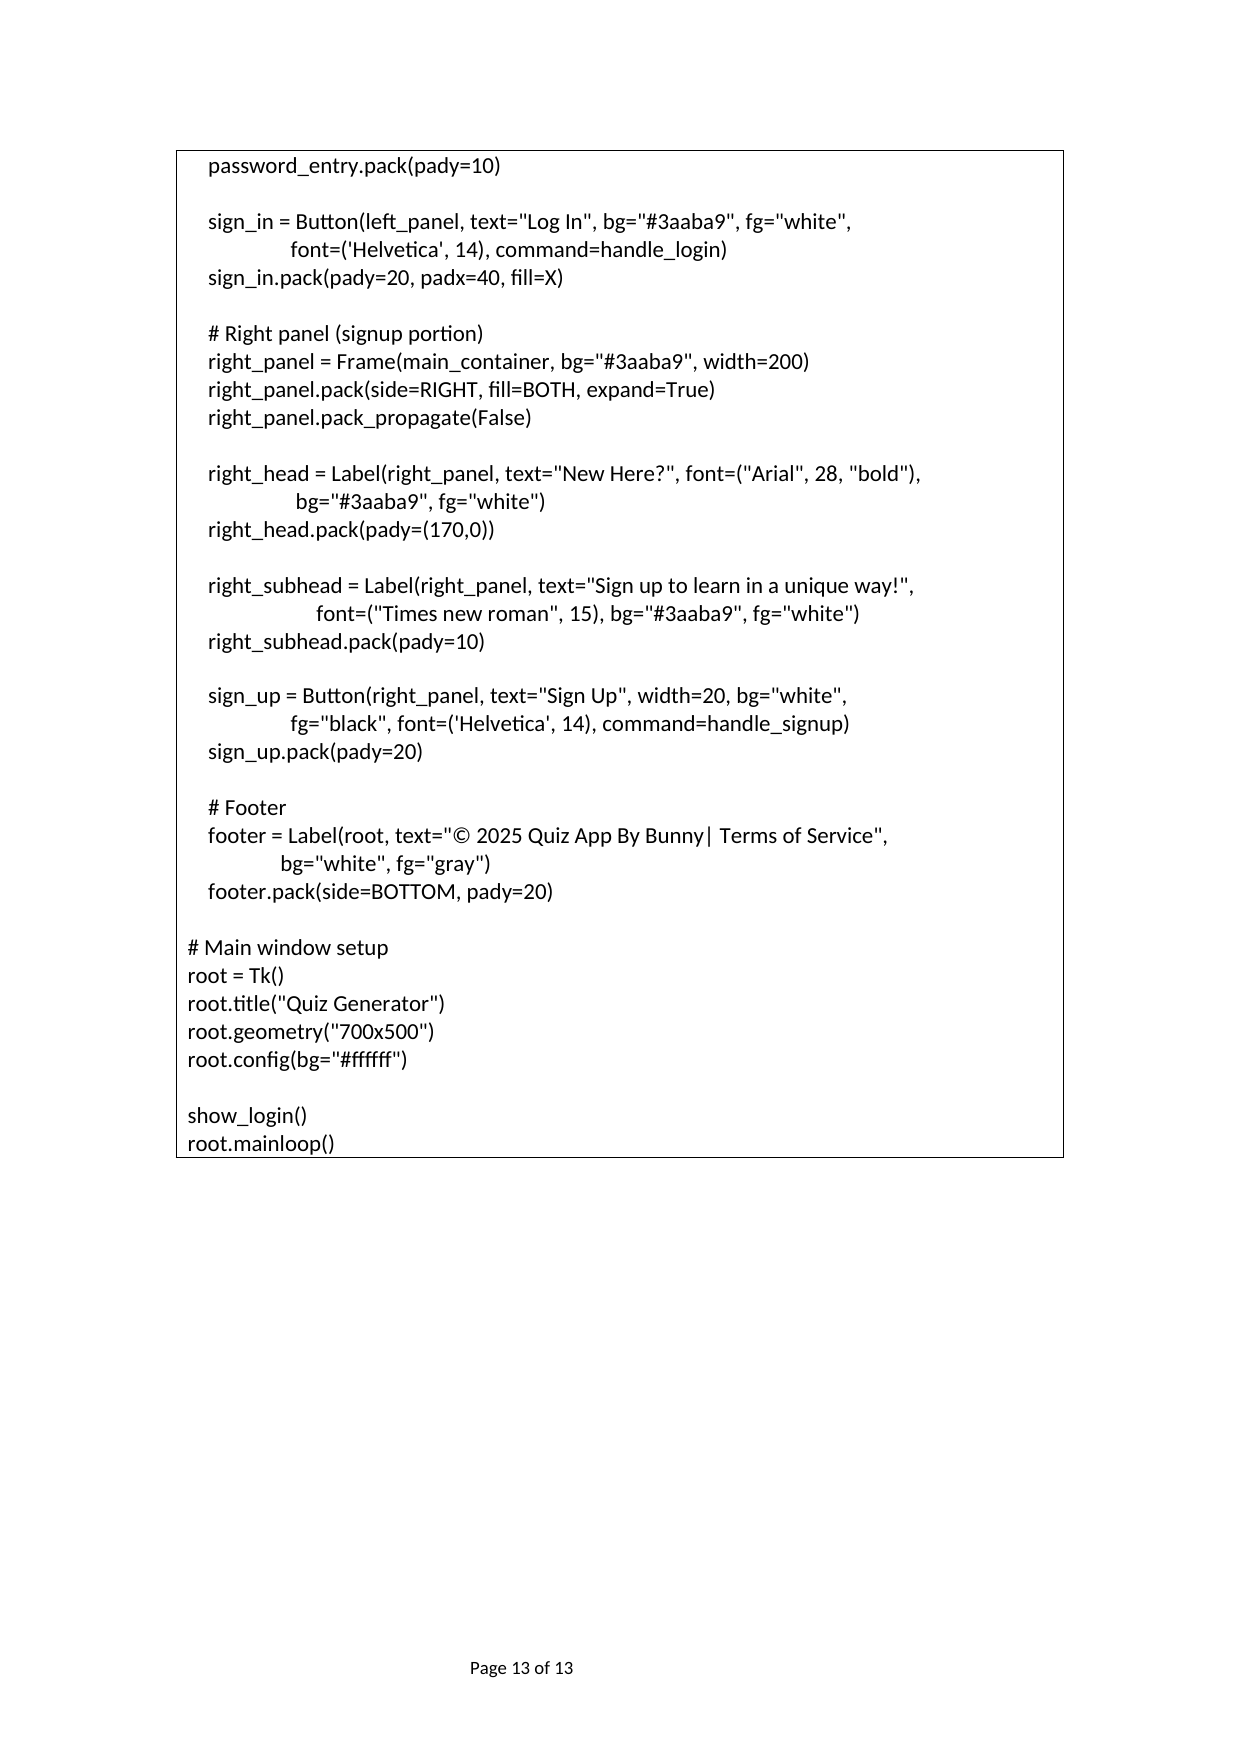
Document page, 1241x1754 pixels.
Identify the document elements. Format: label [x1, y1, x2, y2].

table_header [177, 151, 1063, 1157]
